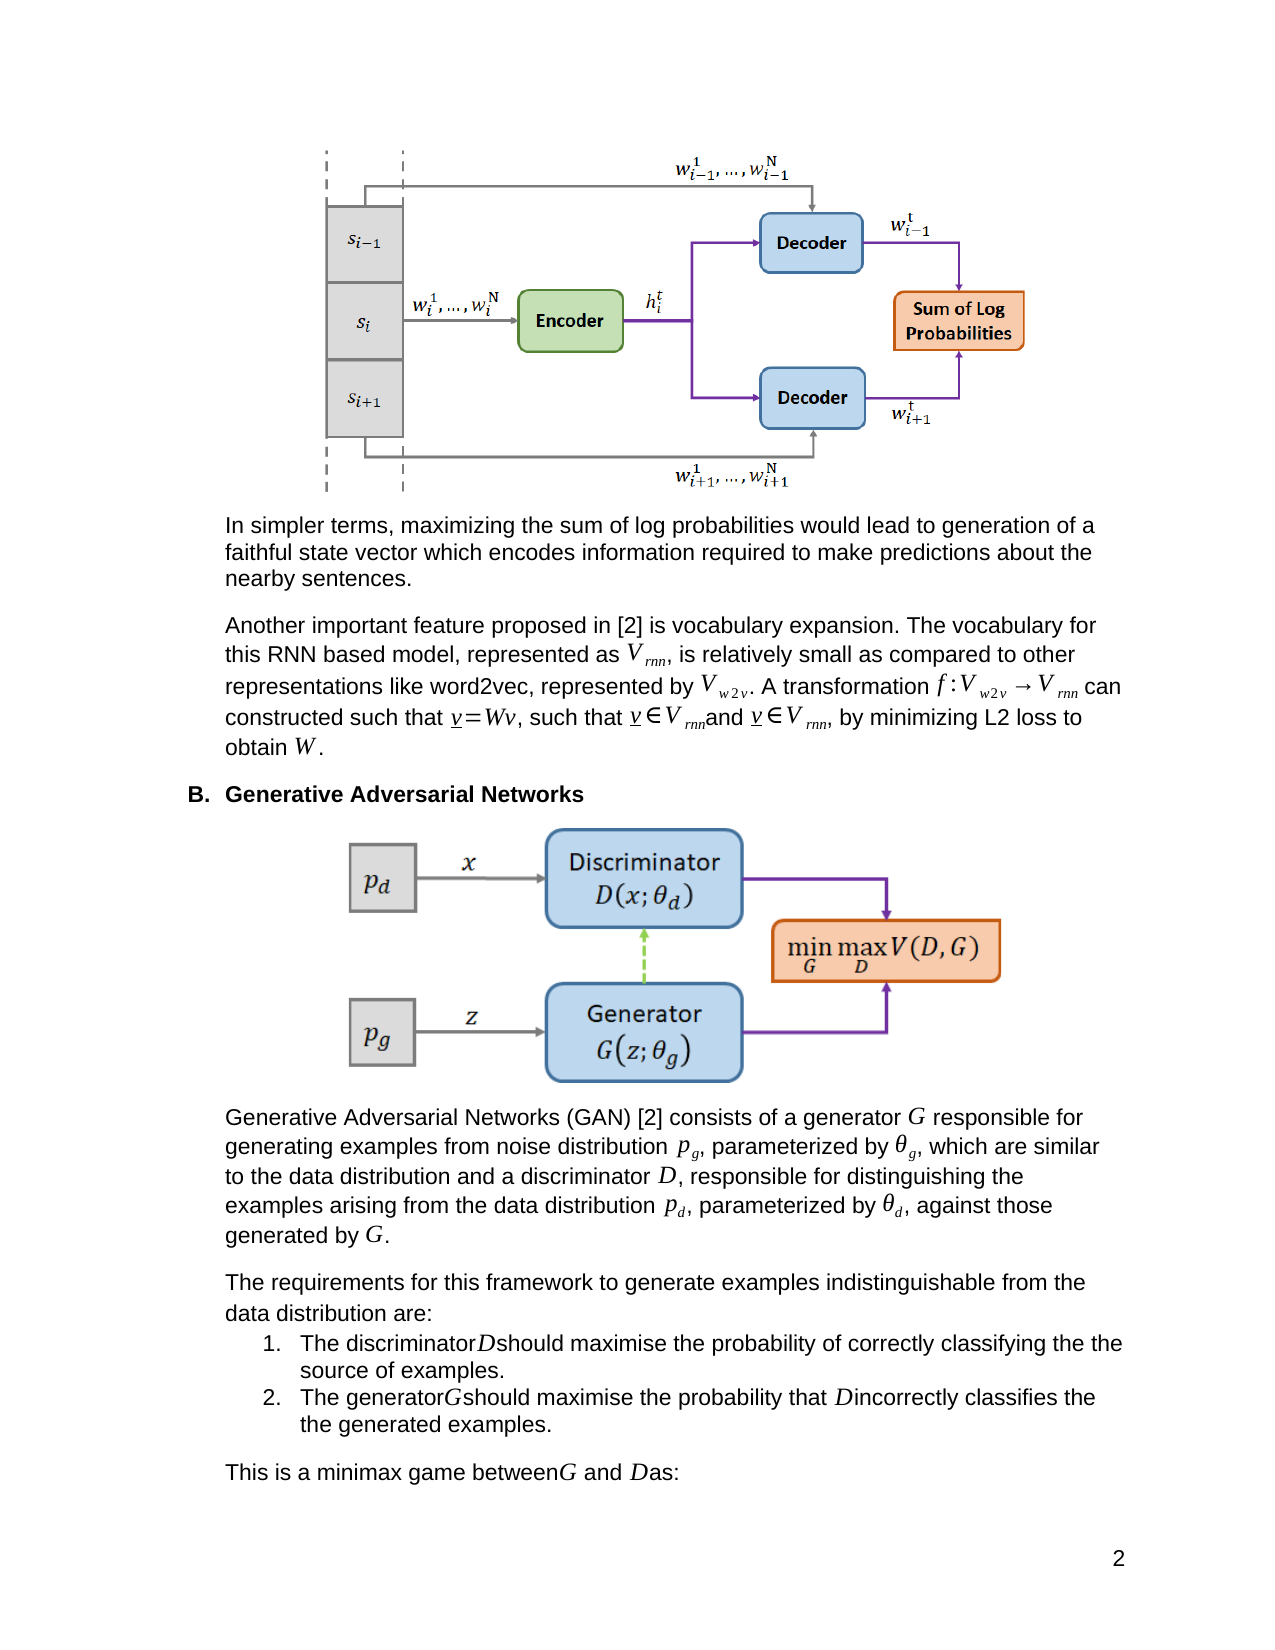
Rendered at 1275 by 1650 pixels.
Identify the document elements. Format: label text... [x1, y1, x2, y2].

picture [348, 828, 1002, 1083]
picture [325, 150, 1025, 492]
list The generatorshould maximise the probability that incorrectly classifies the the generated examples. [262, 1384, 1125, 1438]
text Generative Adversarial Networks (GAN) [2] consists of a generator responsible for generating examples from noise distribution , parameterized by , which are similar to the data distribution and a discriminator , responsible for distinguishing the examples arising from the data distribution , parameterized by , against those generated by . [225, 1103, 1125, 1248]
list Generative Adversarial Networks [187, 781, 1125, 808]
list The discriminatorshould maximise the probability of correctly classifying the the source of examples. [262, 1330, 1125, 1384]
text The requirements for this framework to generate examples indistinguishable from the data distribution are: [225, 1269, 1125, 1326]
text In simpler terms, maximizing the sum of log probabilities would lead to generation of a faithful state vector which encodes information required to make predictions about the nearby sentences. [225, 512, 1125, 592]
text Another important feature proposed in [2] is vocabulary expansion. The vocabulary for this RNN based model, represented as , is relatively small as compared to other representations like word2vec, represented by . A transformation can constructed such that , such that and , by minimizing L2 loss to obtain . [225, 612, 1125, 760]
text This is a minimax game between and as: [225, 1458, 1125, 1486]
